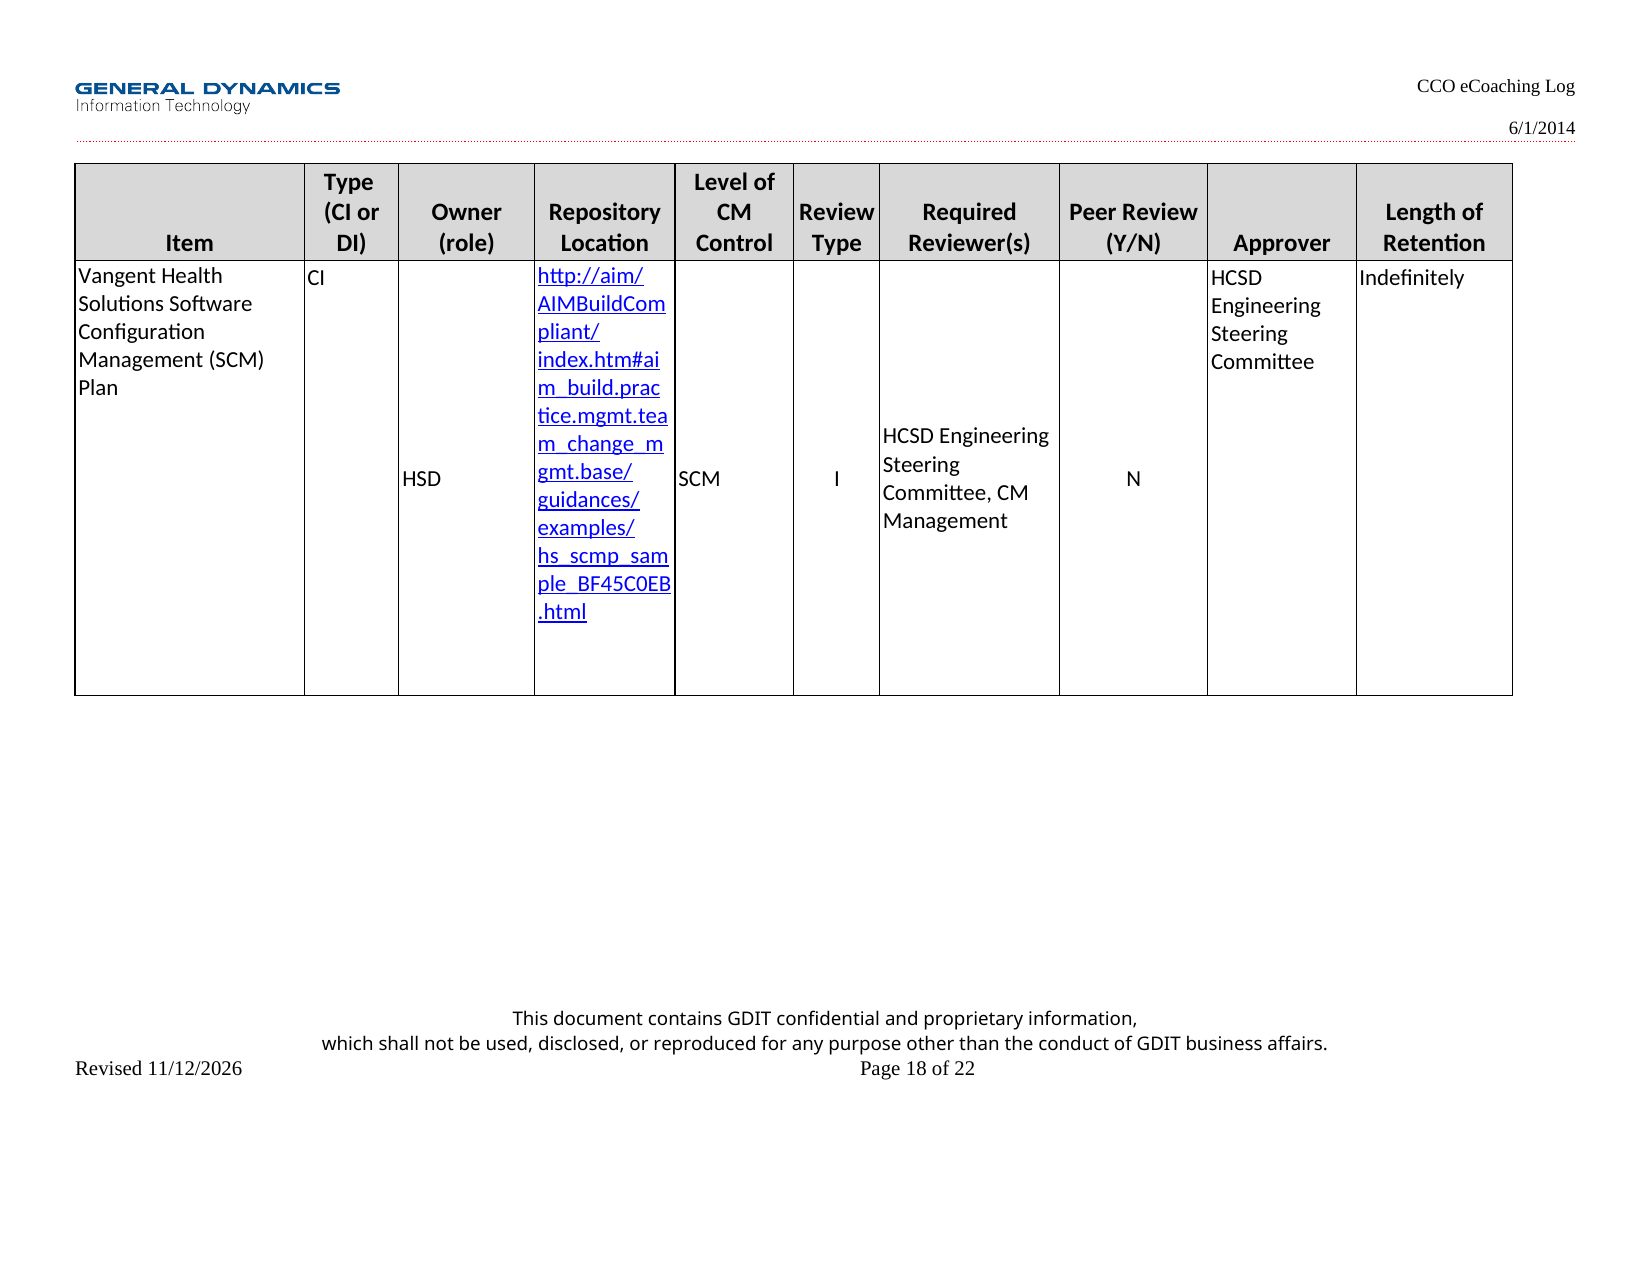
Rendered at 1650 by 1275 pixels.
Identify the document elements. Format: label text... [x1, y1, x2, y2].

table_cell CI [305, 261, 398, 695]
table_cell N [1060, 261, 1207, 695]
table_cell http://aim/AIMBuildCompliant/index.htm#aim_build.practice.mgmt.team_change_mgmt.base/guidances/examples/hs_scmp_sample_BF45C0EB.html [535, 261, 674, 695]
table_cell Vangent Health Solutions Software Configuration Management (SCM) Plan [76, 261, 304, 695]
table_cell HCSD Engineering Steering Committee [1208, 261, 1356, 695]
table_cell HSD [399, 261, 534, 695]
table_header Level of CM Control [676, 164, 793, 260]
table_header Review Type [794, 164, 879, 260]
picture [51, 67, 364, 130]
table_cell HCSD Engineering Steering Committee, CM Management [880, 261, 1059, 695]
table_header Item [76, 164, 304, 260]
table_header Peer Review (Y/N) [1060, 164, 1207, 260]
table_header Repository Location [535, 164, 674, 260]
table_cell SCM [676, 261, 793, 695]
table_header Owner (role) [399, 164, 534, 260]
table_cell I [794, 261, 879, 695]
table_cell Indefinitely [1357, 261, 1512, 695]
table_header Type (CI or DI) [305, 164, 398, 260]
table_header Required Reviewer(s) [880, 164, 1059, 260]
table_header Approver [1208, 164, 1356, 260]
table_header Length of Retention [1357, 164, 1512, 260]
